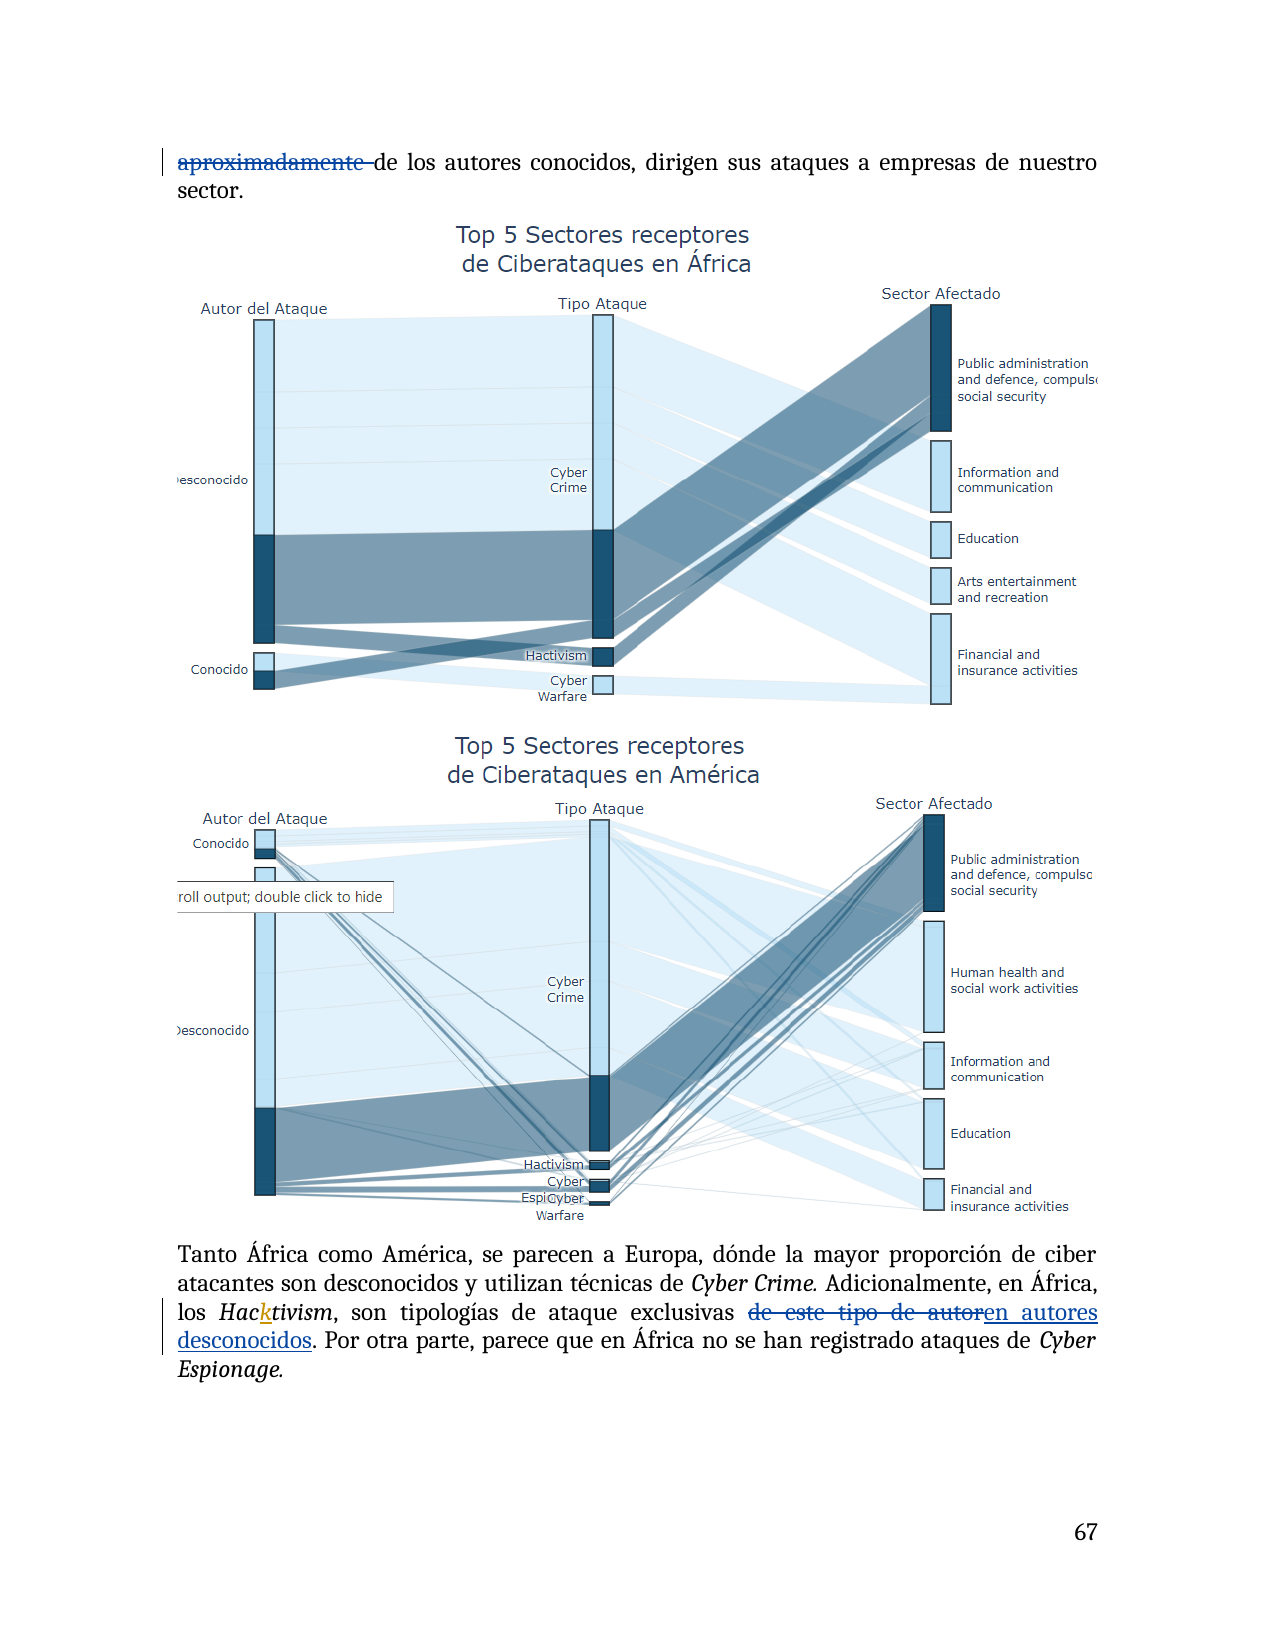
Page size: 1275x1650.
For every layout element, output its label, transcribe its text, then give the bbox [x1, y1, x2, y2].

picture [177, 723, 1098, 1222]
text Tanto África como América, se parecen a Europa, dónde la mayor proporción de ciber atacantes son desconocidos y utilizan técnicas de Cyber Crime. Adicionalmente, en África, los Hactivism, son tipologías de ataque exclusivas . Por otra parte, parece que en África no se han registrado ataques de Cyber Espionage. [177, 1240, 1098, 1384]
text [177, 148, 1098, 205]
picture [177, 223, 1098, 706]
